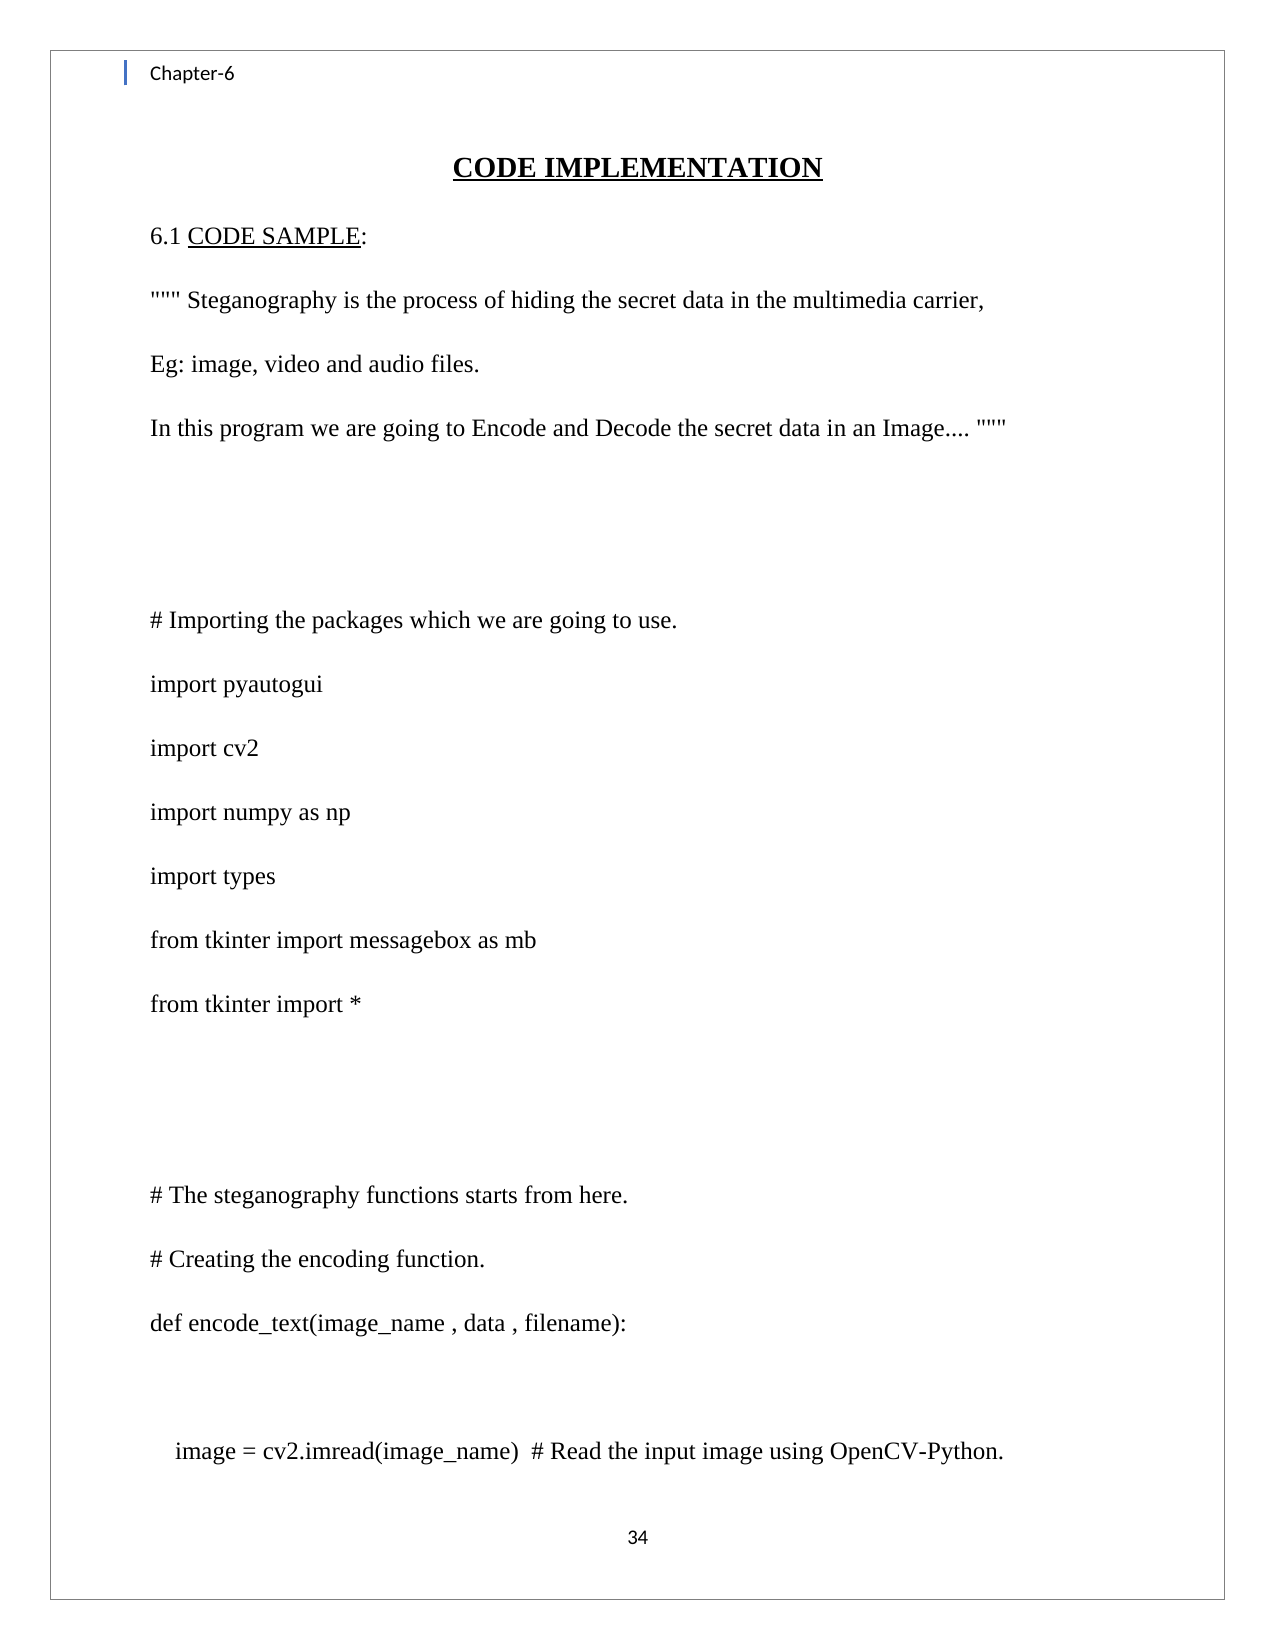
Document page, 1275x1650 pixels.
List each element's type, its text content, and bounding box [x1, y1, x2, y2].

text CODE IMPLEMENTATION [150, 150, 1125, 183]
text from tkinter import messagebox as mb [150, 925, 1125, 953]
text import types [150, 861, 1125, 889]
text # The steganography functions starts from here. [150, 1181, 1125, 1209]
text In this program we are going to Encode and Decode the secret data in an Image.... """ [150, 413, 1125, 442]
text import numpy as np [150, 797, 1125, 826]
text import pyautogui [150, 669, 1125, 698]
text # Creating the encoding function. [150, 1244, 1125, 1273]
text Eg: image, video and audio files. [150, 349, 1125, 378]
text 6.1 CODE SAMPLE: [150, 221, 1125, 250]
text import cv2 [150, 733, 1125, 762]
text from tkinter import * [150, 989, 1125, 1017]
text def encode_text(image_name , data , filename): [150, 1308, 1125, 1337]
text """ Steganography is the process of hiding the secret data in the multimedia carrier, [150, 285, 1125, 314]
text # Importing the packages which we are going to use. [150, 605, 1125, 634]
text image = cv2.imread(image_name) # Read the input image using OpenCV-Python. [150, 1436, 1125, 1465]
